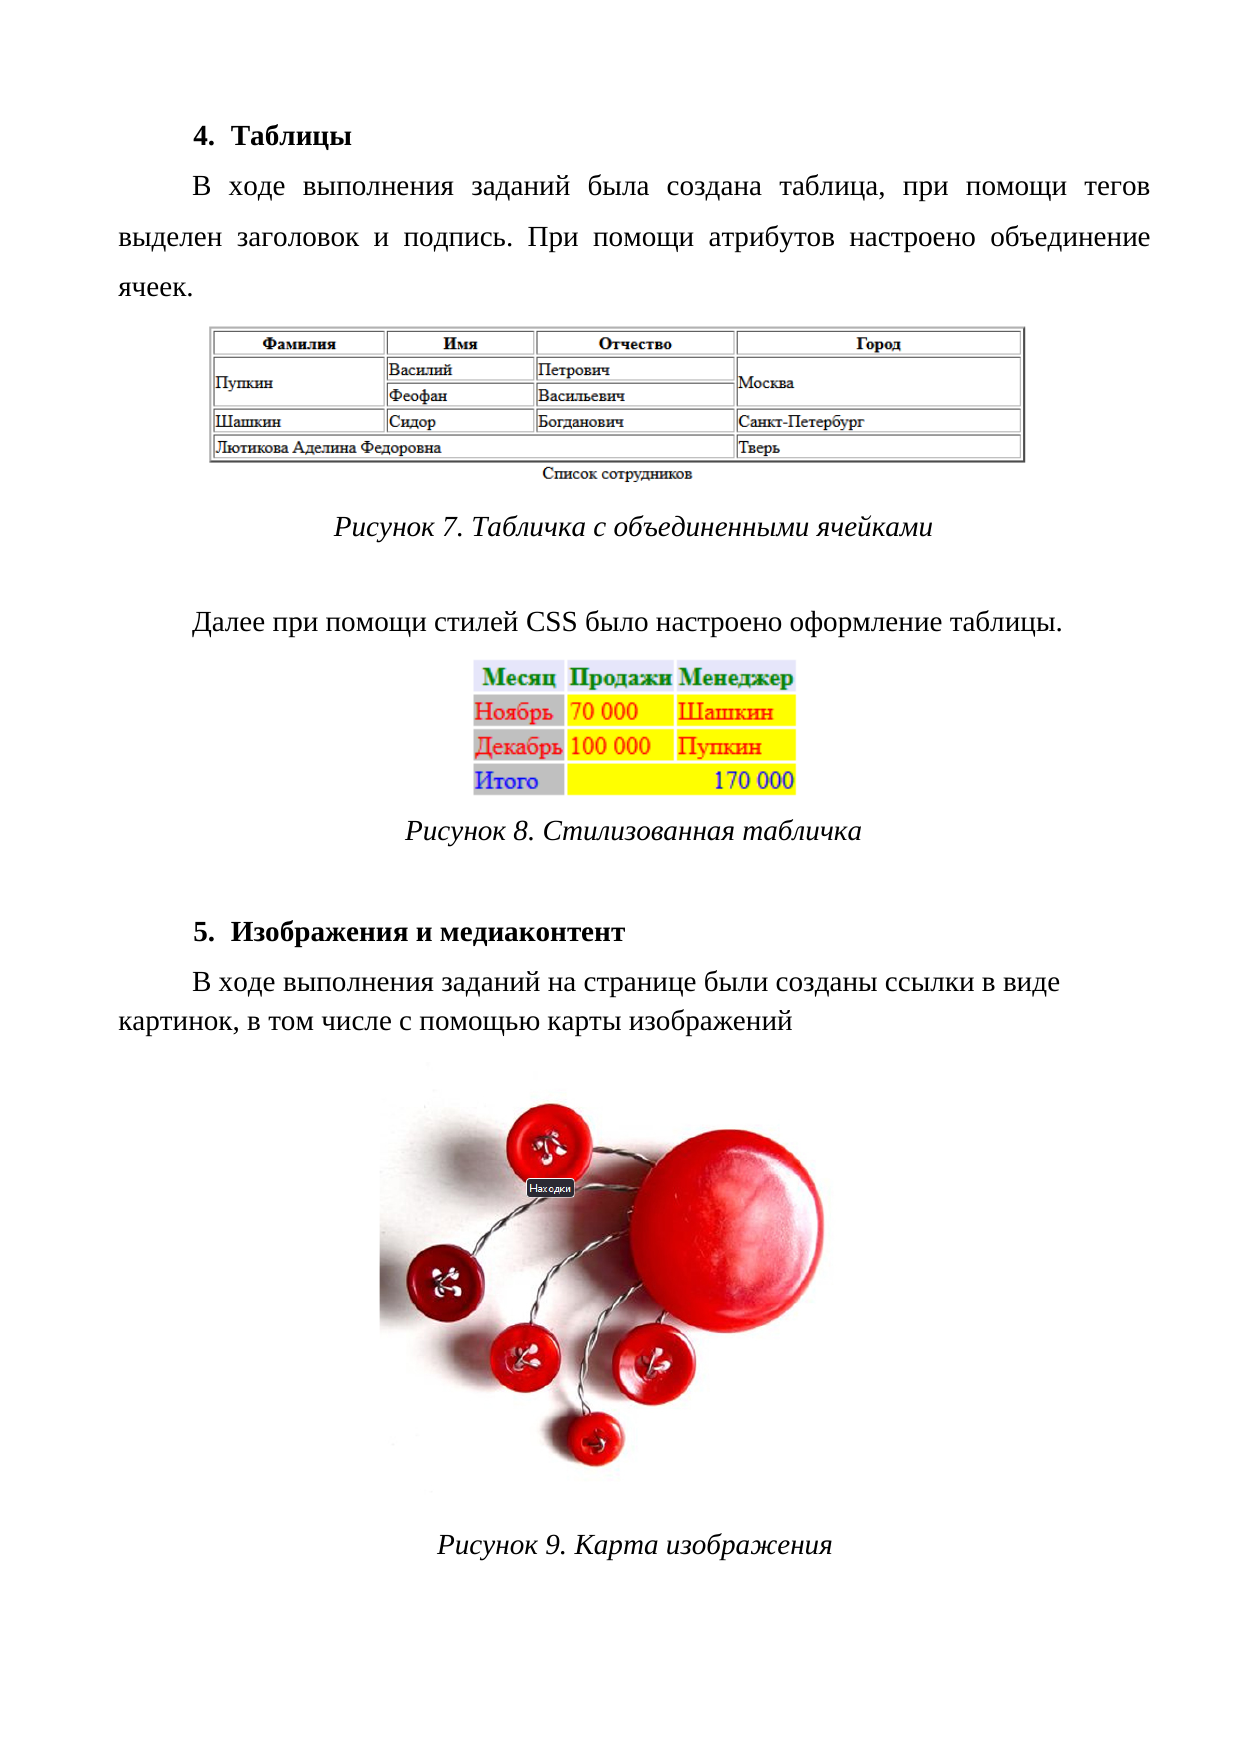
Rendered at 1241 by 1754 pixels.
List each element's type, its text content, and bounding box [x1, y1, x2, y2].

picture [379, 1062, 891, 1514]
picture [466, 654, 804, 800]
list Изображения и медиаконтент [193, 914, 1152, 948]
text Рисунок 9. Карта изображения [118, 1527, 1152, 1561]
picture [206, 319, 1064, 495]
text В ходе выполнения заданий на странице были созданы ссылки в виде картинок, в том числе с помощью карты изображений [118, 964, 1152, 1036]
text Рисунок 8. Стилизованная табличка [118, 813, 1152, 847]
text В ходе выполнения заданий была создана таблица, при помощи тегов выделен заголовок и подпись. При помощи атрибутов настроено объединение ячеек. [118, 168, 1152, 303]
list Таблицы [193, 118, 1152, 152]
text Далее при помощи стилей CSS было настроено оформление таблицы. [118, 604, 1152, 637]
text Рисунок 7. Табличка с объединенными ячейками [118, 509, 1152, 542]
